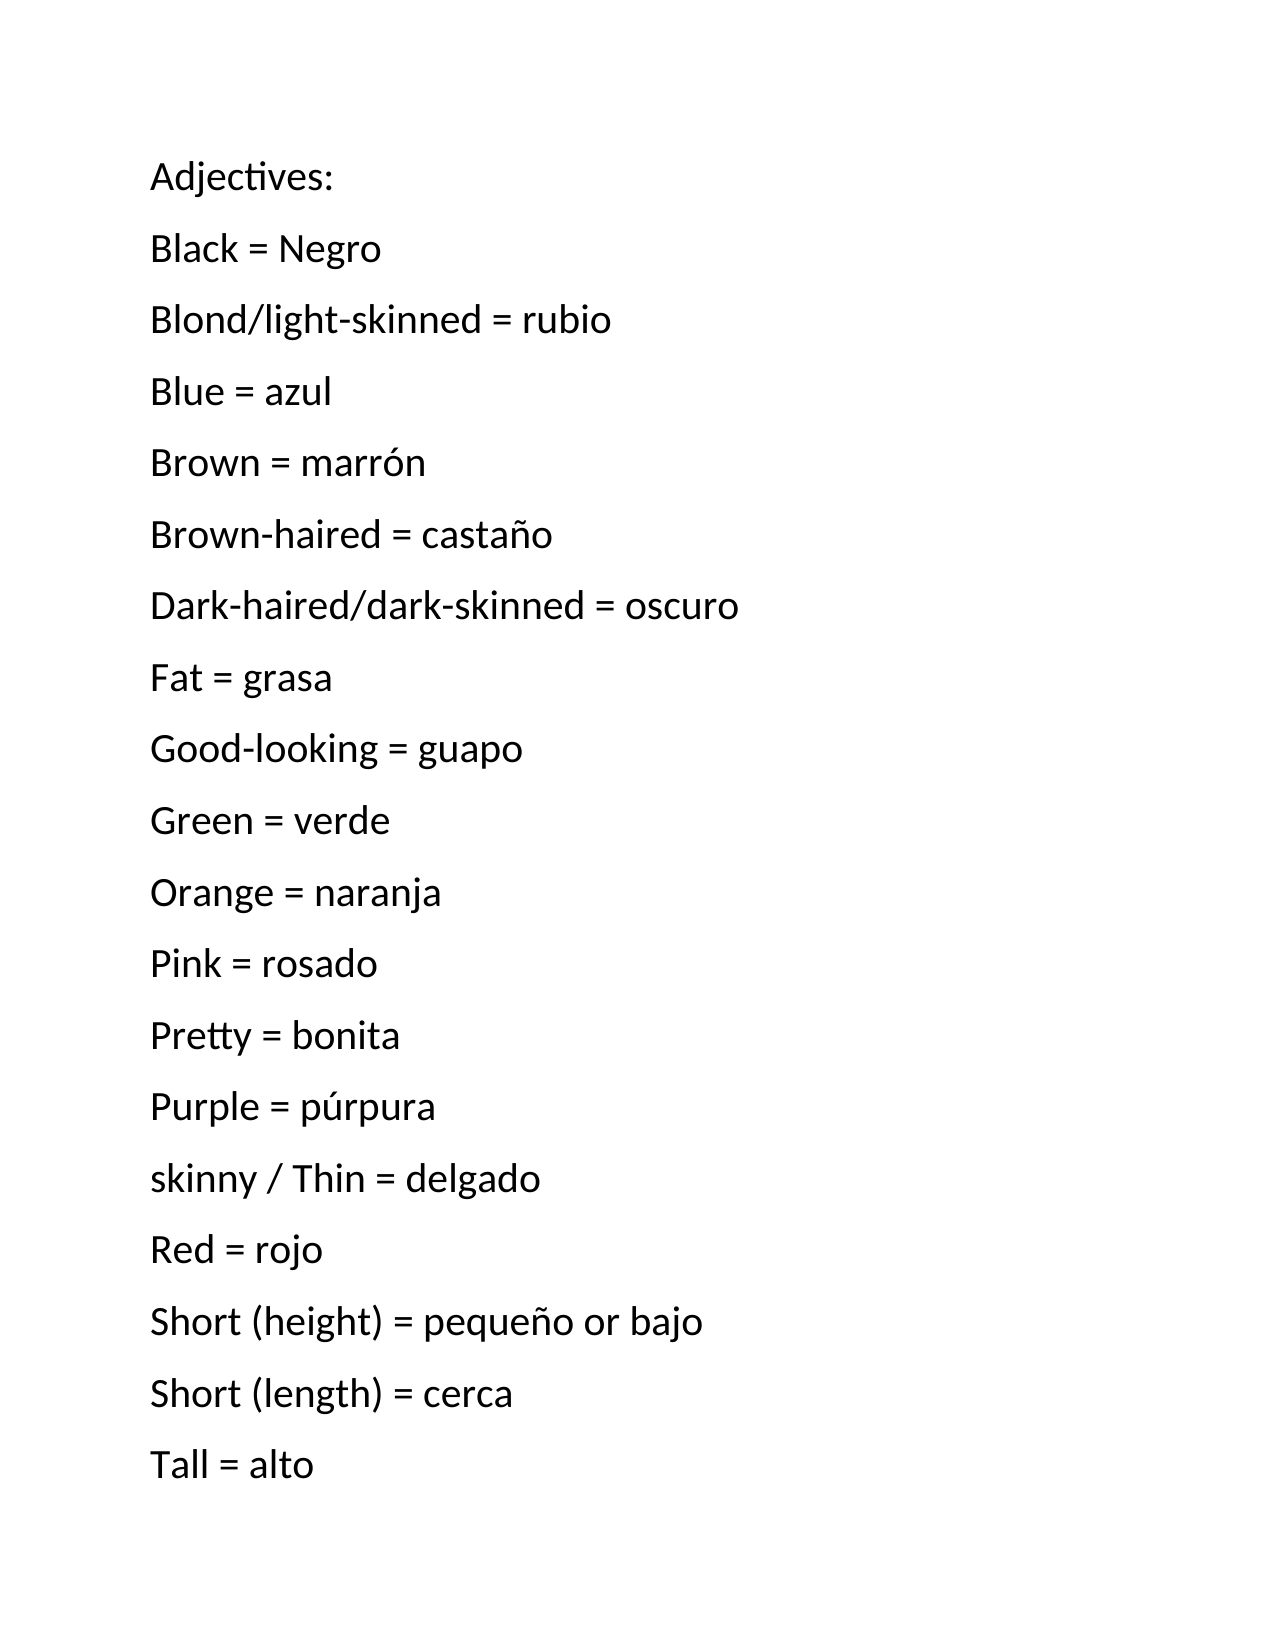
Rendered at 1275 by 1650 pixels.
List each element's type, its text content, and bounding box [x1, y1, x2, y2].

text Good-looking = guapo [150, 722, 1125, 773]
text Brown = marrón [150, 436, 1125, 487]
text Orange = naranja [150, 866, 1125, 916]
text skinny / Thin = delgado [150, 1152, 1125, 1203]
text Short (height) = pequeño or bajo [150, 1295, 1125, 1346]
text Dark-haired/dark-skinned = oscuro [150, 579, 1125, 630]
text Adjectives: [150, 150, 1125, 201]
text Blond/light-skinned = rubio [150, 293, 1125, 344]
text Green = verde [150, 794, 1125, 845]
text Pretty = bonita [150, 1009, 1125, 1059]
text Purple = púrpura [150, 1080, 1125, 1131]
text Blue = azul [150, 365, 1125, 416]
text Fat = grasa [150, 651, 1125, 702]
text Black = Negro [150, 222, 1125, 272]
text Brown-haired = castaño [150, 508, 1125, 559]
text Pink = rosado [150, 937, 1125, 988]
text Red = rojo [150, 1223, 1125, 1274]
text Tall = alto [150, 1438, 1125, 1489]
text Short (length) = cerca [150, 1367, 1125, 1417]
